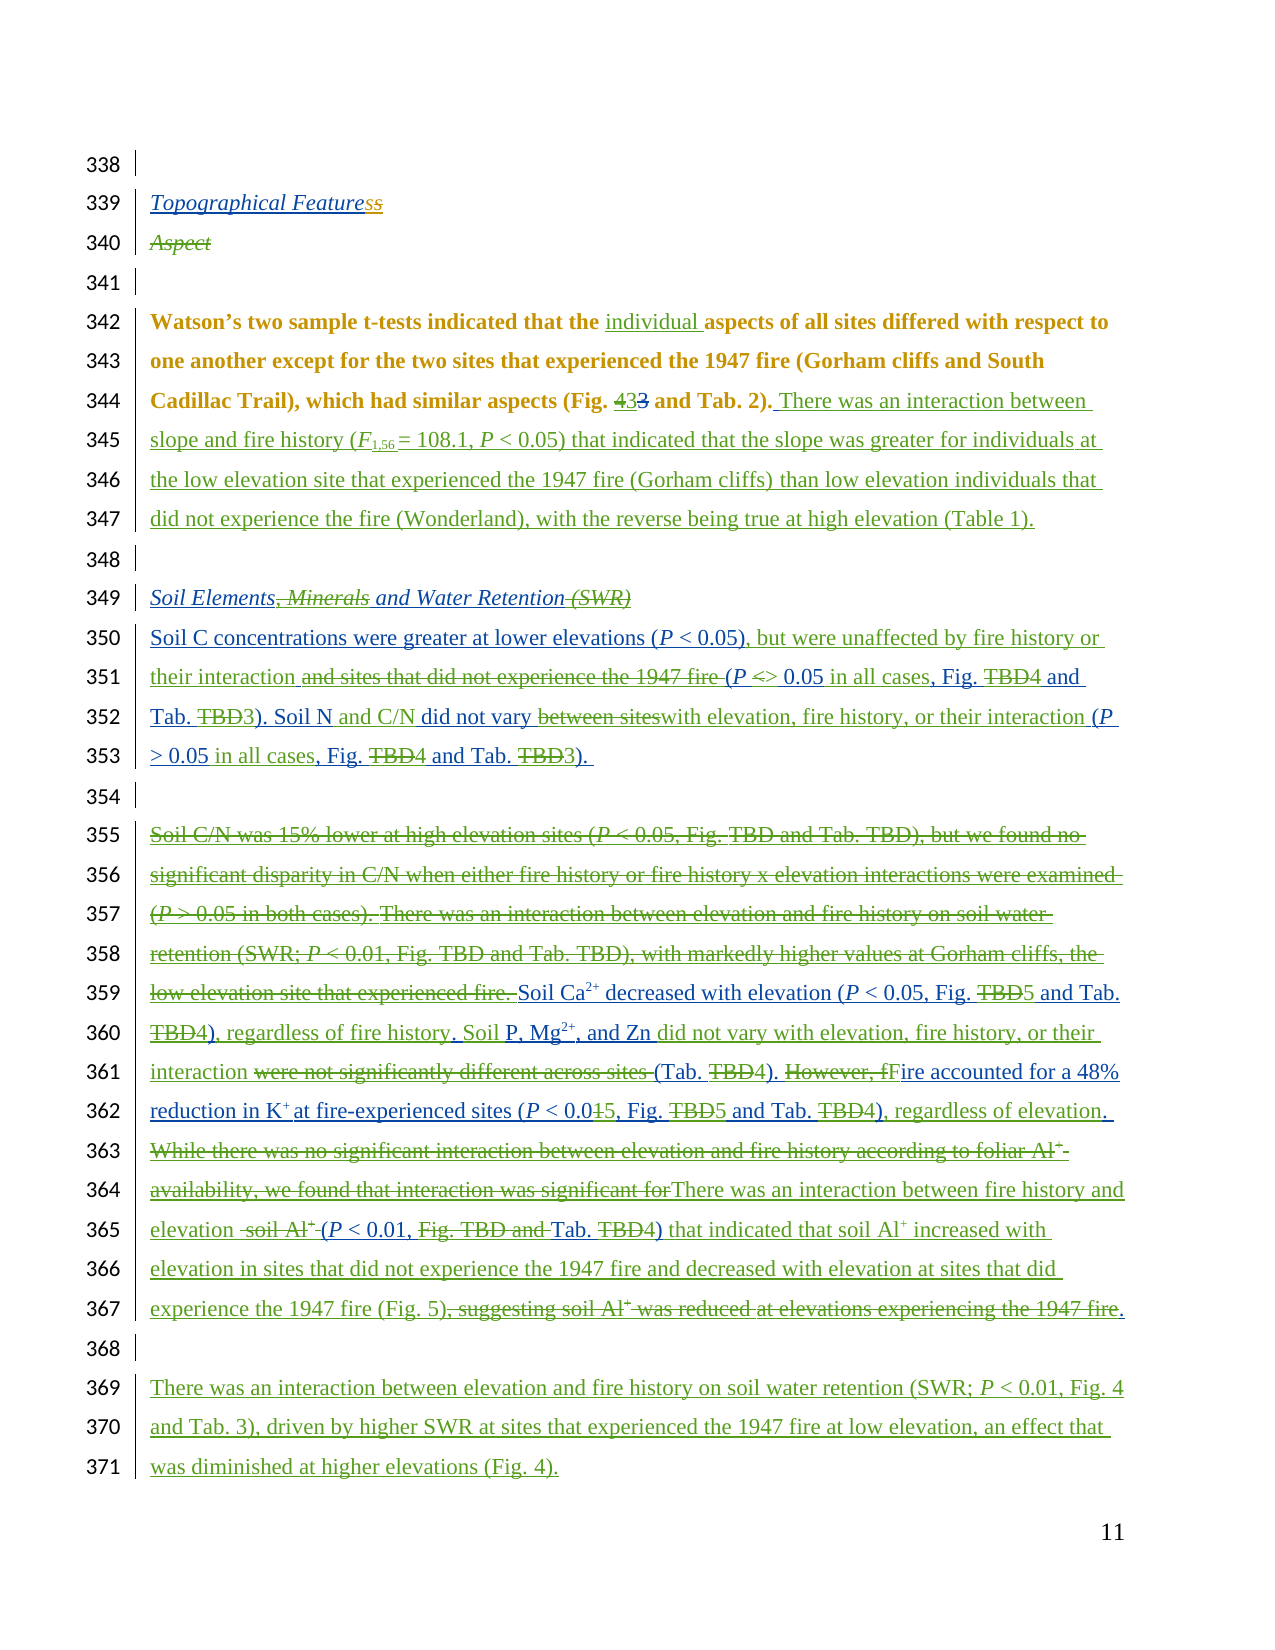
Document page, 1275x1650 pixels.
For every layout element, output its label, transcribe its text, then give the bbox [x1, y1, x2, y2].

text Watson’s two sample t-tests indicated that the aspects of all sites differed with respect to one another except for the two sites that experienced the 1947 fire (Gorham cliffs and South Cadillac Trail), which had similar aspects (Fig. and Tab. 2). [150, 308, 1125, 532]
